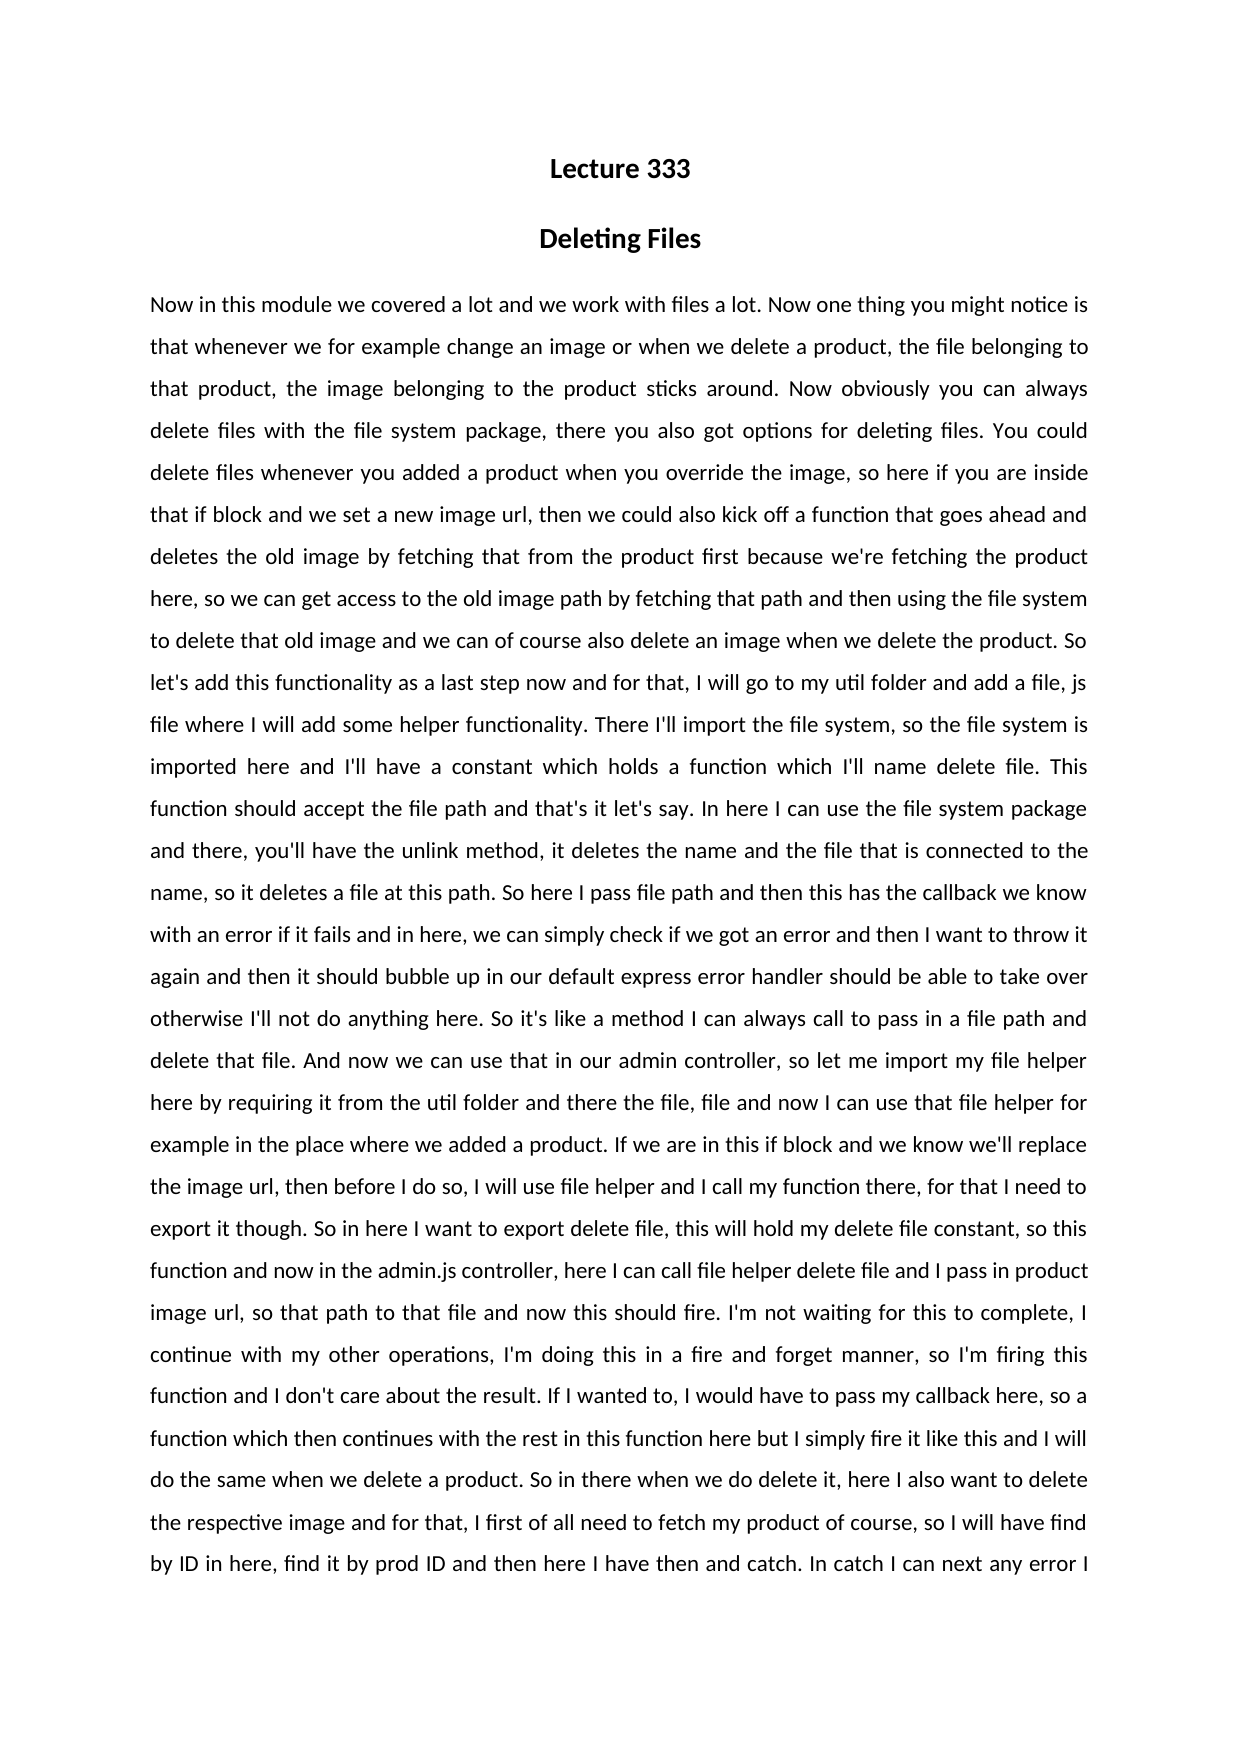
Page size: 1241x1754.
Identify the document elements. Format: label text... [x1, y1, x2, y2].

text Lecture 333 [150, 150, 1090, 186]
text Deleting Files [150, 220, 1090, 256]
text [150, 290, 1090, 1578]
